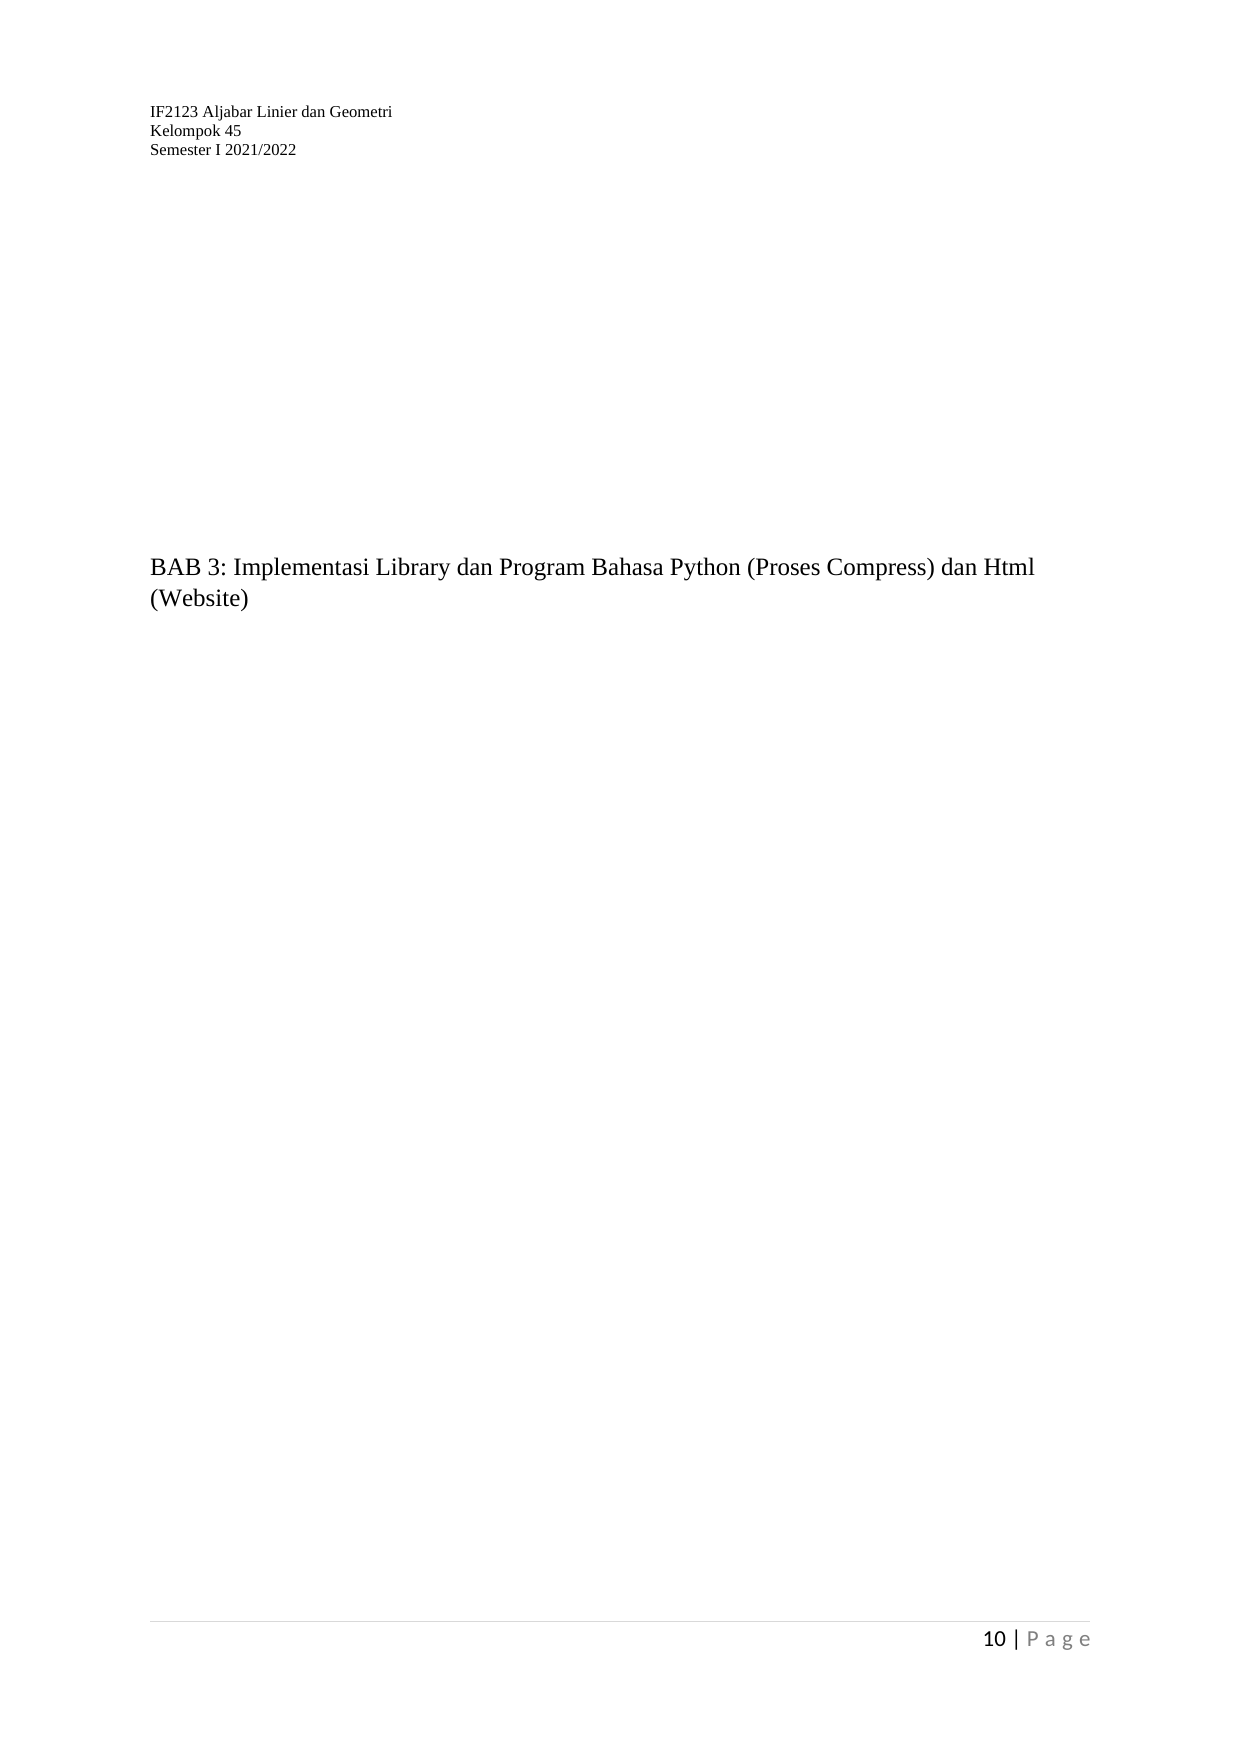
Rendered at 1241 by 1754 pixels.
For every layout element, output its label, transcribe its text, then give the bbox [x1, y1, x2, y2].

text BAB 3: Implementasi Library dan Program Bahasa Python (Proses Compress) dan Html (Website) [150, 552, 1090, 612]
